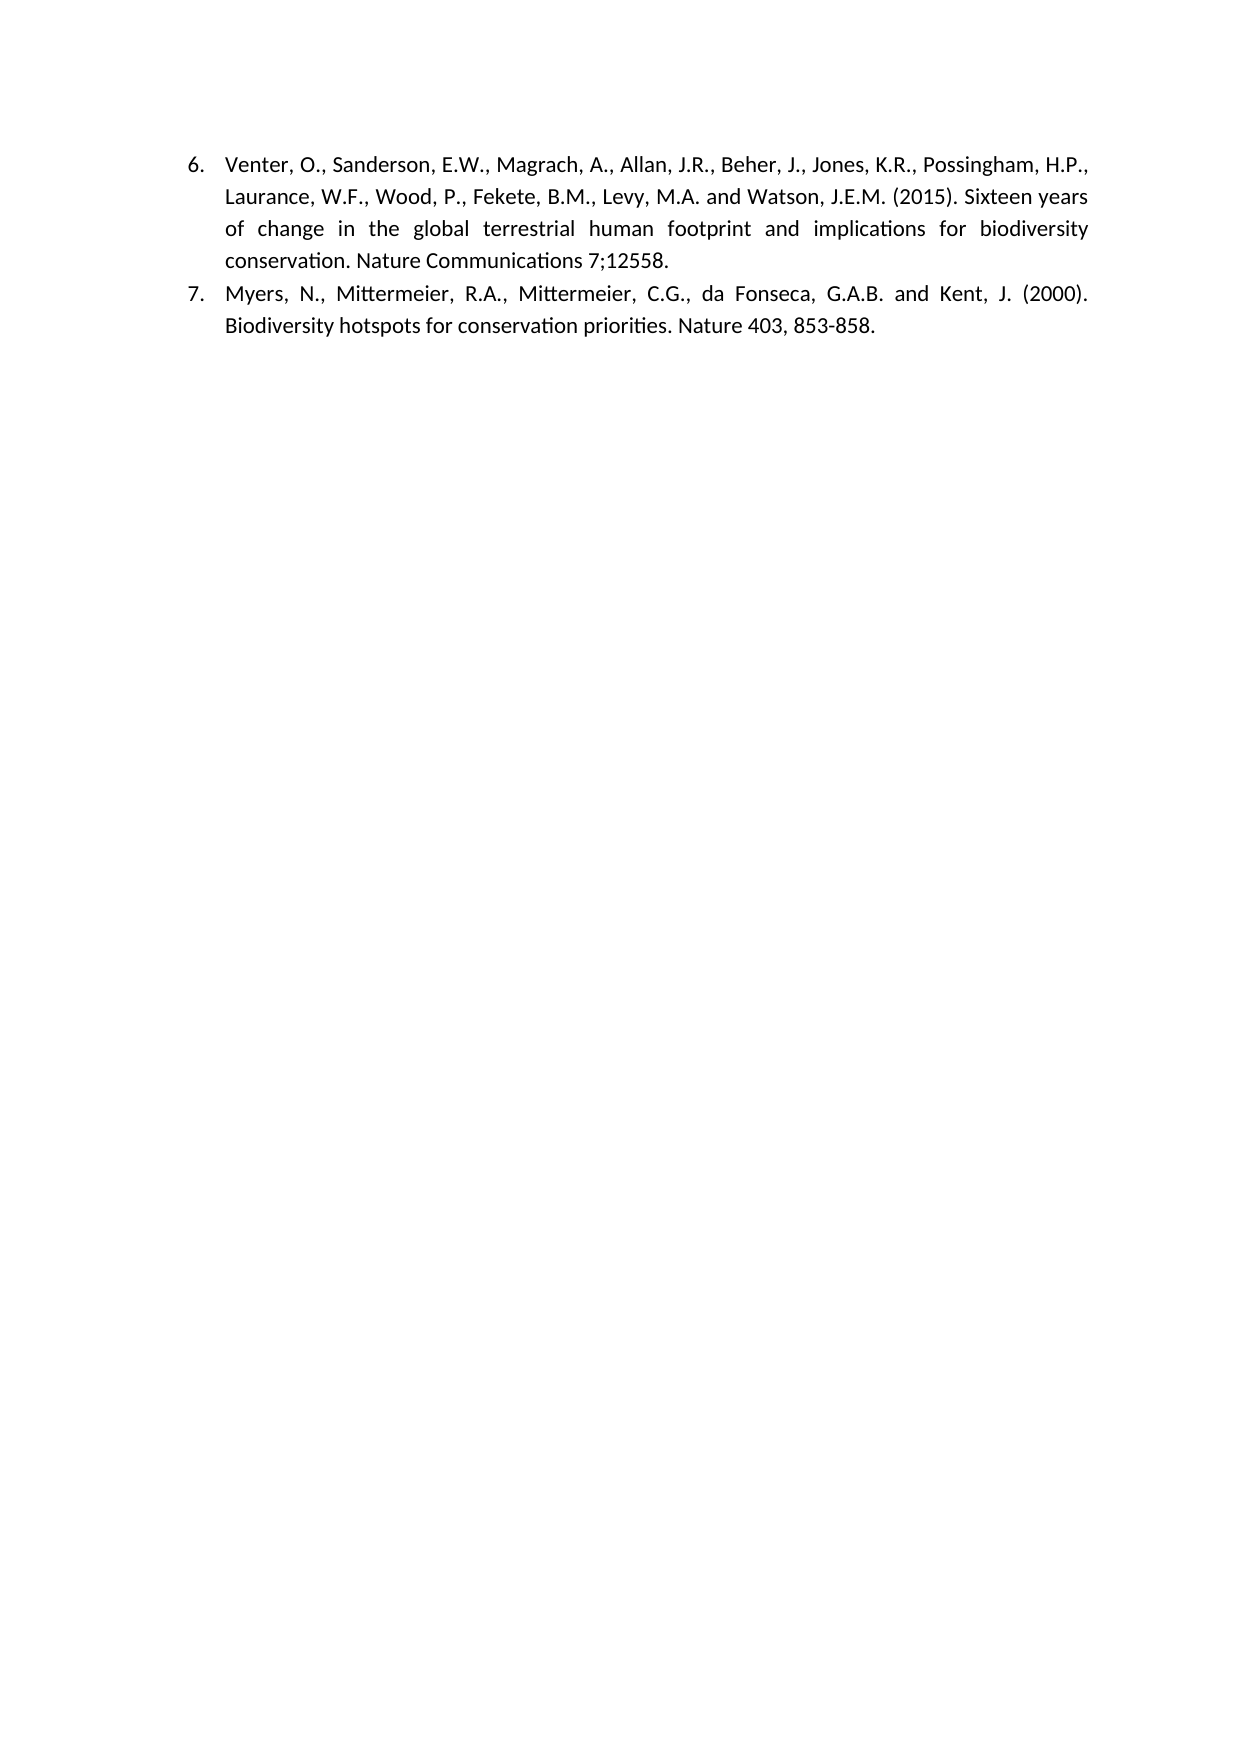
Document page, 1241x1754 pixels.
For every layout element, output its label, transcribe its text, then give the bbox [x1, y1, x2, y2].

list Venter, O., Sanderson, E.W., Magrach, A., Allan, J.R., Beher, J., Jones, K.R., Possingham, H.P., Laurance, W.F., Wood, P., Fekete, B.M., Levy, M.A. and Watson, J.E.M. (2015). Sixteen years of change in the global terrestrial human footprint and implications for biodiversity conservation. Nature Communications 7;12558. [187, 150, 1090, 274]
list Myers, N., Mittermeier, R.A., Mittermeier, C.G., da Fonseca, G.A.B. and Kent, J. (2000). Biodiversity hotspots for conservation priorities. Nature 403, 853-858. [187, 279, 1090, 339]
